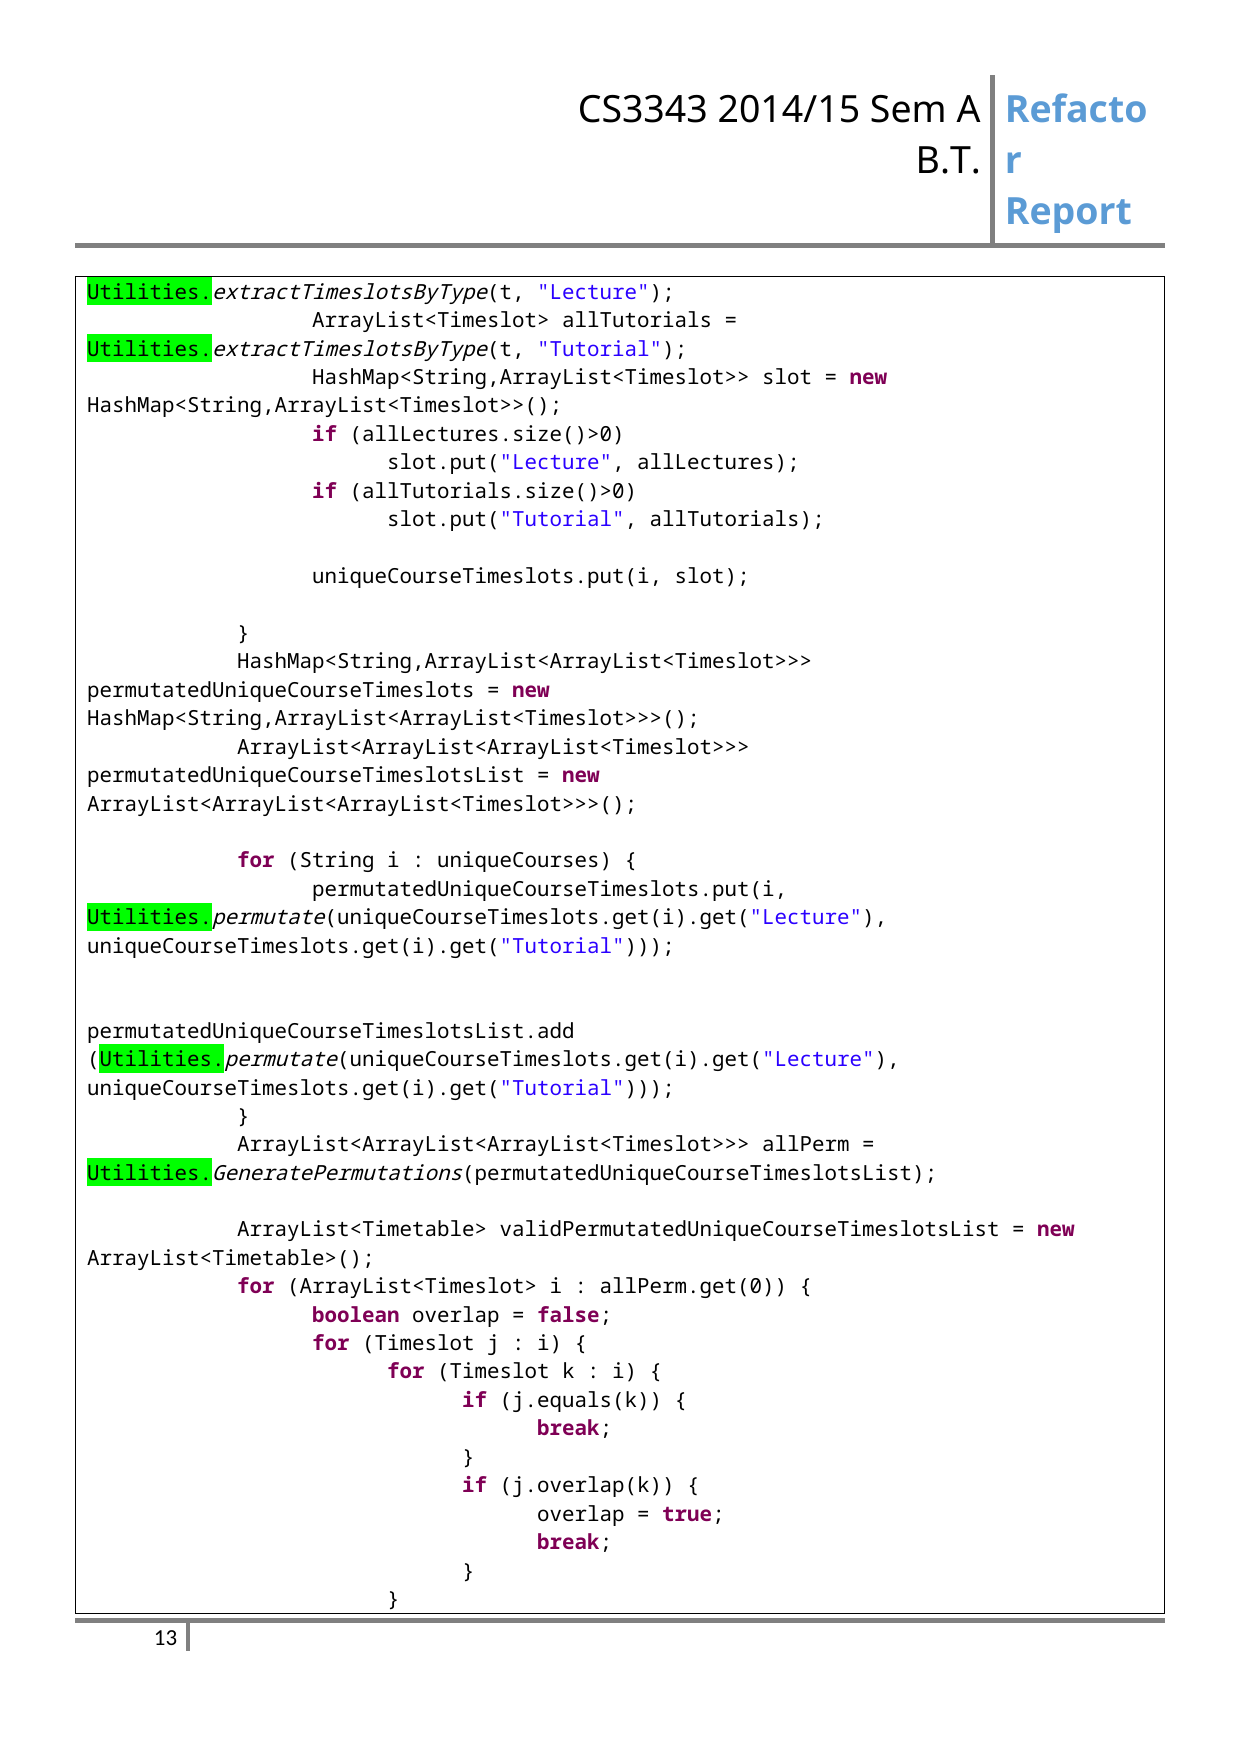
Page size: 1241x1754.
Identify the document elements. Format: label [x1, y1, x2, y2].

table_header [76, 277, 1164, 1613]
